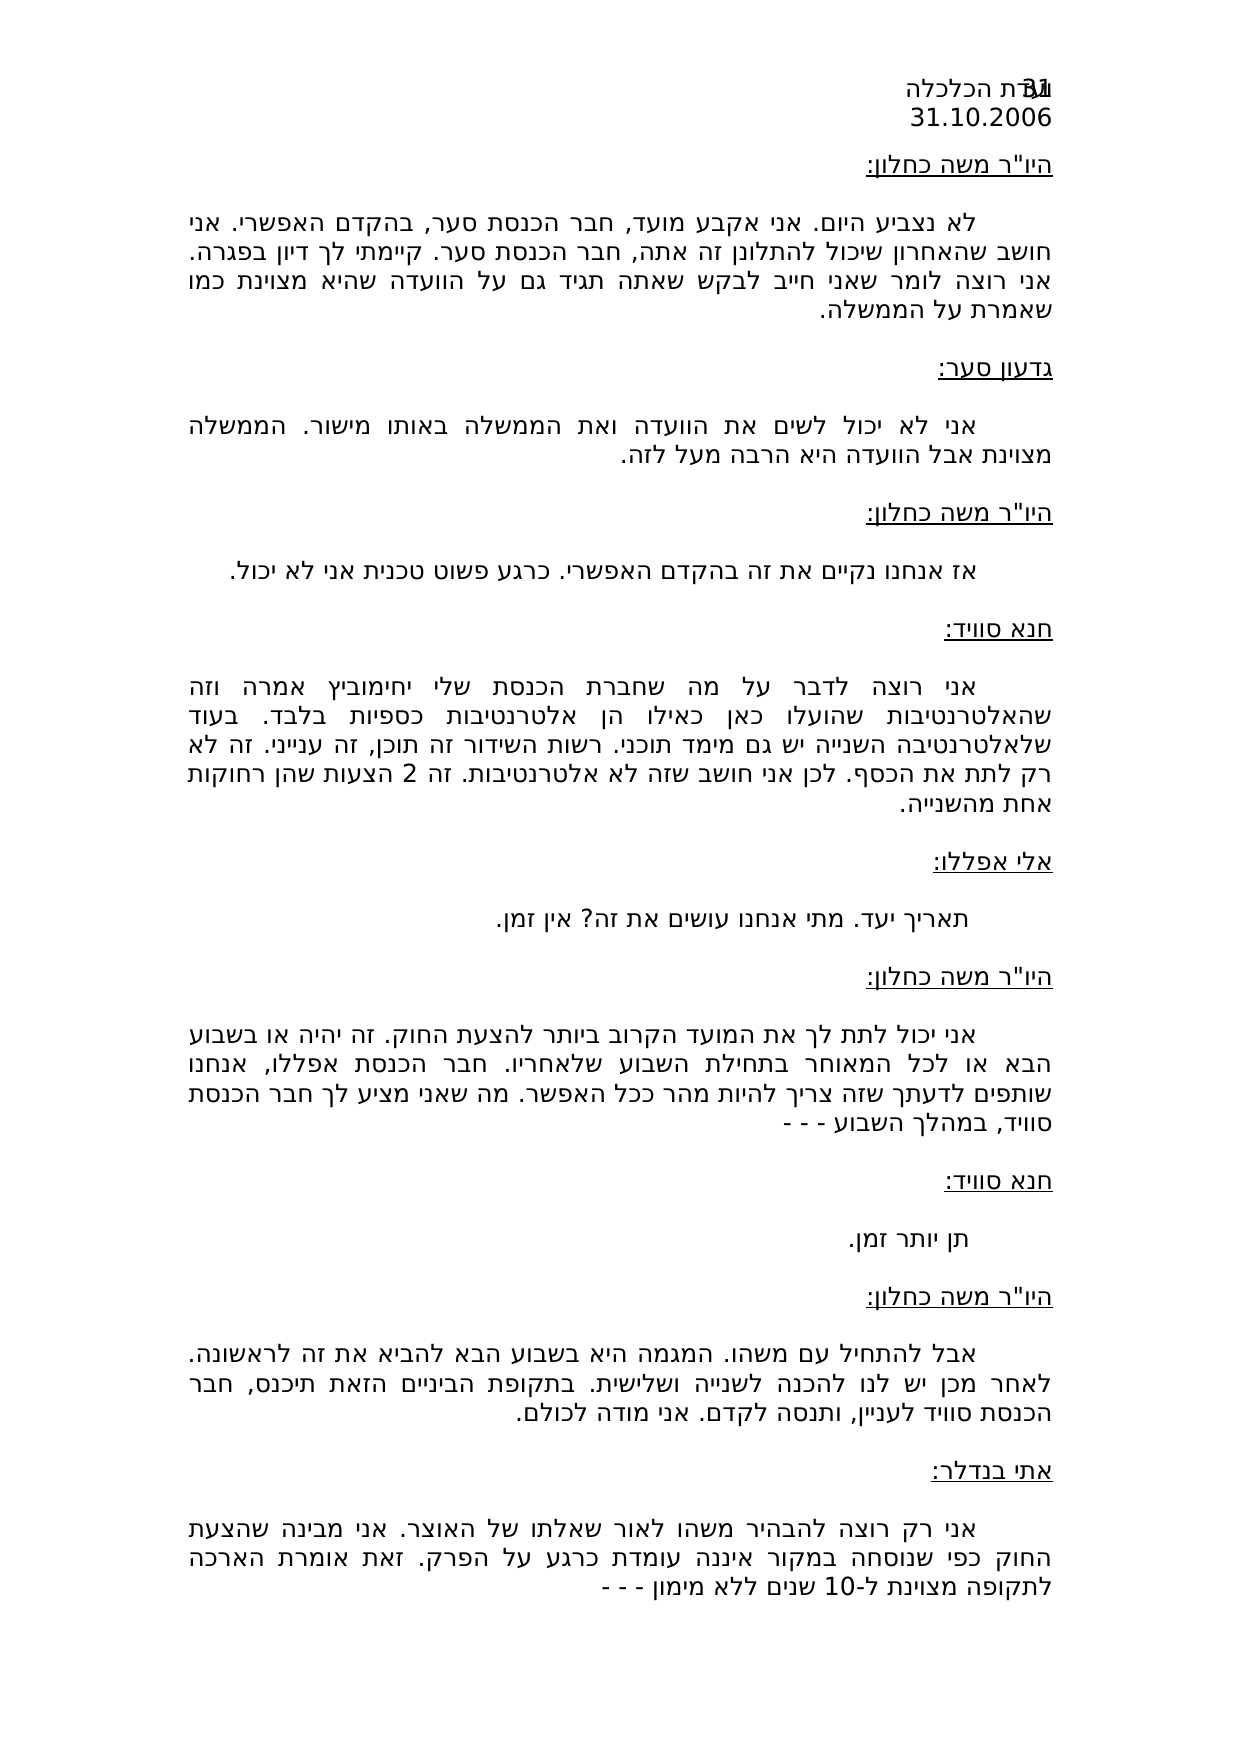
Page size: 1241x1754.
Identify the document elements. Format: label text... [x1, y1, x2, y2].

text היו"ר משה כחלון: [187, 150, 1053, 179]
text חנא סוויד: [187, 614, 1053, 643]
text גדעון סער: [187, 353, 1053, 382]
text אז אנחנו נקיים את זה בהקדם האפשרי. כרגע פשוט טכנית אני לא יכול. [187, 556, 1053, 585]
text אבל להתחיל עם משהו. המגמה היא בשבוע הבא להביא את זה לראשונה. לאחר מכן יש לנו להכנה לשנייה ושלישית. בתקופת הביניים הזאת תיכנס, חבר הכנסת סוויד לעניין, ותנסה לקדם. אני מודה לכולם. [187, 1339, 1053, 1427]
text חנא סוויד: [187, 1166, 1053, 1195]
text לא נצביע היום. אני אקבע מועד, חבר הכנסת סער, בהקדם האפשרי. אני חושב שהאחרון שיכול להתלונן זה אתה, חבר הכנסת סער. קיימתי לך דיון בפגרה. אני רוצה לומר שאני חייב לבקש שאתה תגיד גם על הוועדה שהיא מצוינת כמו שאמרת על הממשלה. [187, 208, 1053, 324]
text אלי אפללו: [187, 847, 1053, 876]
text היו"ר משה כחלון: [187, 962, 1053, 992]
text אני לא יכול לשים את הוועדה ואת הממשלה באותו מישור. הממשלה מצוינת אבל הוועדה היא הרבה מעל לזה. [187, 411, 1053, 469]
text אתי בנדלר: [187, 1456, 1053, 1485]
text היו"ר משה כחלון: [187, 1282, 1053, 1311]
text אני רוצה לדבר על מה שחברת הכנסת שלי יחימוביץ אמרה וזה שהאלטרנטיבות שהועלו כאן כאילו הן אלטרנטיבות כספיות בלבד. בעוד שלאלטרנטיבה השנייה יש גם מימד תוכני. רשות השידור זה תוכן, זה ענייני. זה לא רק לתת את הכסף. לכן אני חושב שזה לא אלטרנטיבות. זה 2 הצעות שהן רחוקות אחת מהשנייה. [187, 672, 1053, 818]
text אני יכול לתת לך את המועד הקרוב ביותר להצעת החוק. זה יהיה או בשבוע הבא או לכל המאוחר בתחילת השבוע שלאחריו. חבר הכנסת אפללו, אנחנו שותפים לדעתך שזה צריך להיות מהר ככל האפשר. מה שאני מציע לך חבר הכנסת סוויד, במהלך השבוע - - - [187, 1020, 1053, 1137]
text אני רק רוצה להבהיר משהו לאור שאלתו של האוצר. אני מבינה שהצעת החוק כפי שנוסחה במקור איננה עומדת כרגע על הפרק. זאת אומרת הארכה לתקופה מצוינת ל-10 שנים ללא מימון - - - [187, 1514, 1053, 1601]
text תן יותר זמן. [187, 1224, 1053, 1253]
text תאריך יעד. מתי אנחנו עושים את זה? אין זמן. [187, 904, 1053, 934]
text היו"ר משה כחלון: [187, 498, 1053, 527]
